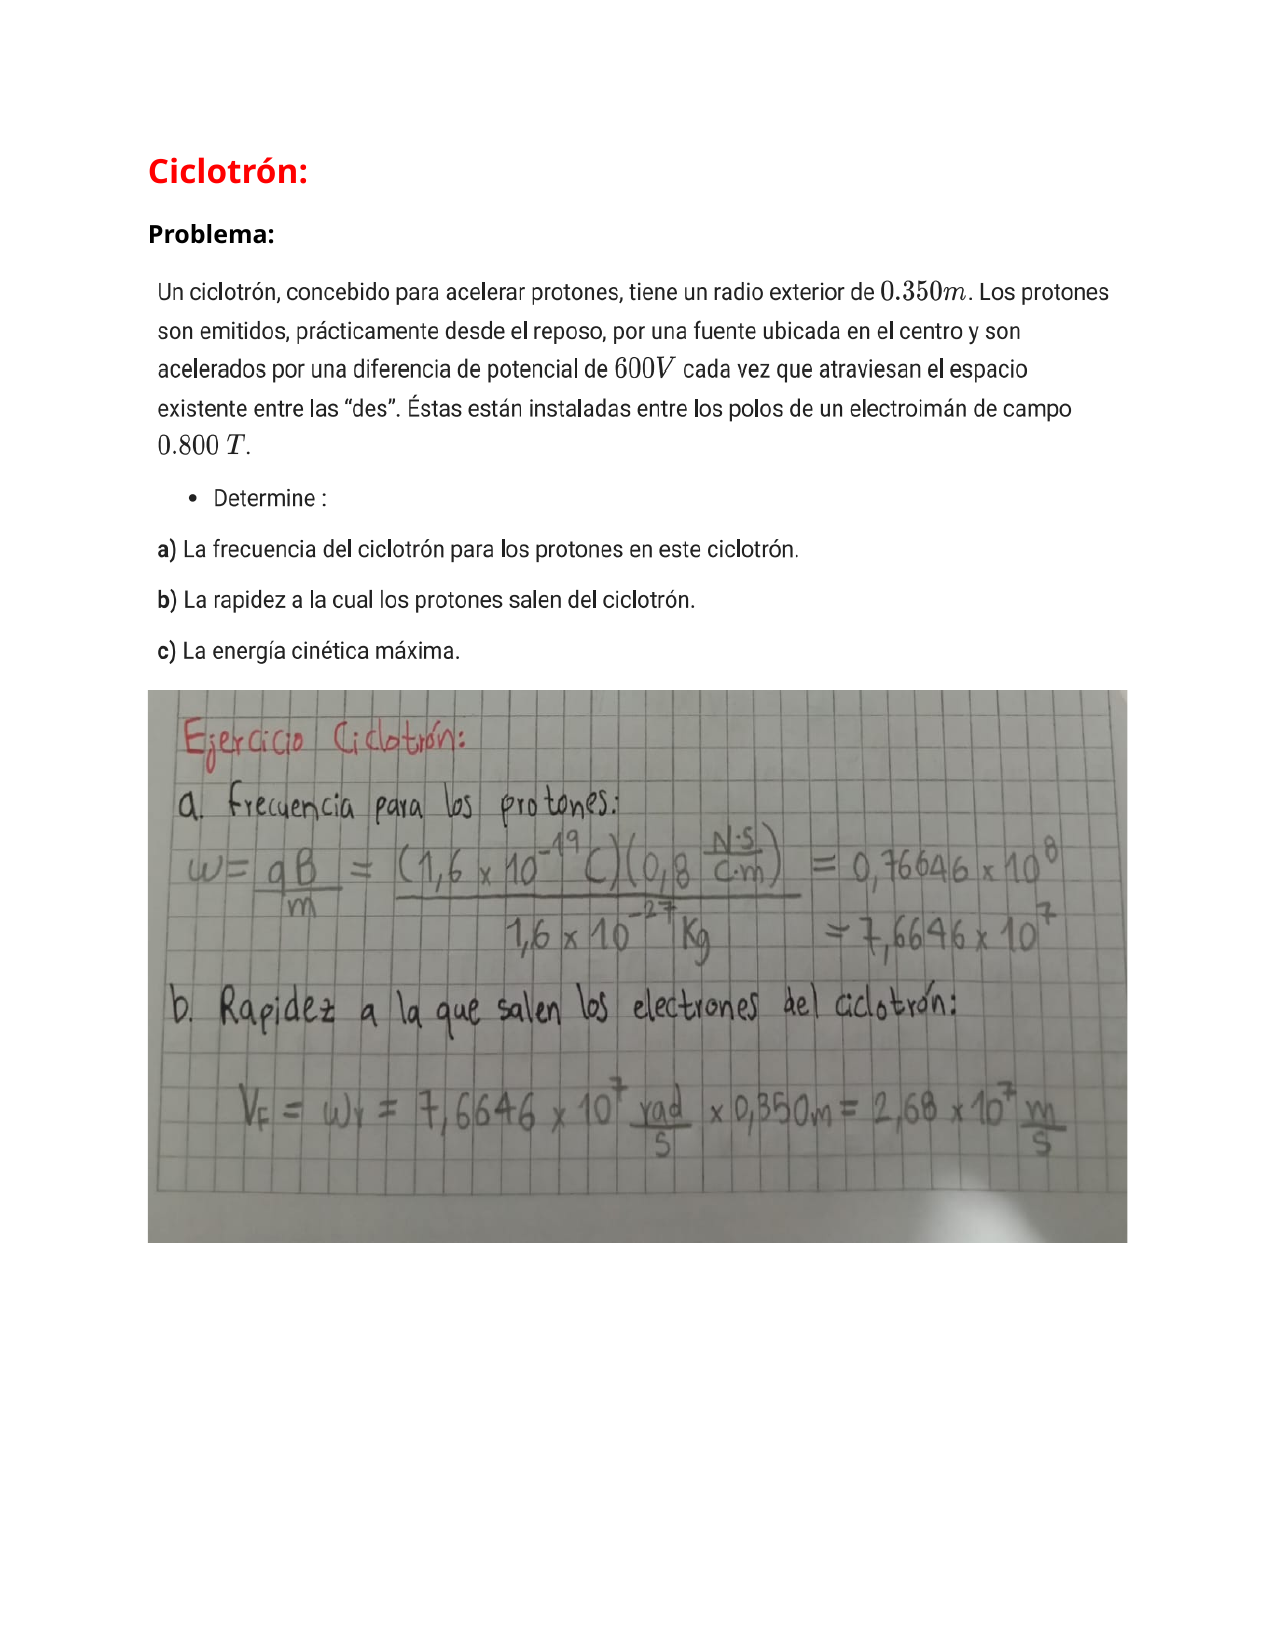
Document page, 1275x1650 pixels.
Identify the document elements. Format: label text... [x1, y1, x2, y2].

text Ciclotrón: [148, 148, 1127, 193]
picture [147, 690, 1128, 1243]
picture [147, 272, 1128, 669]
text Problema: [148, 217, 1127, 251]
